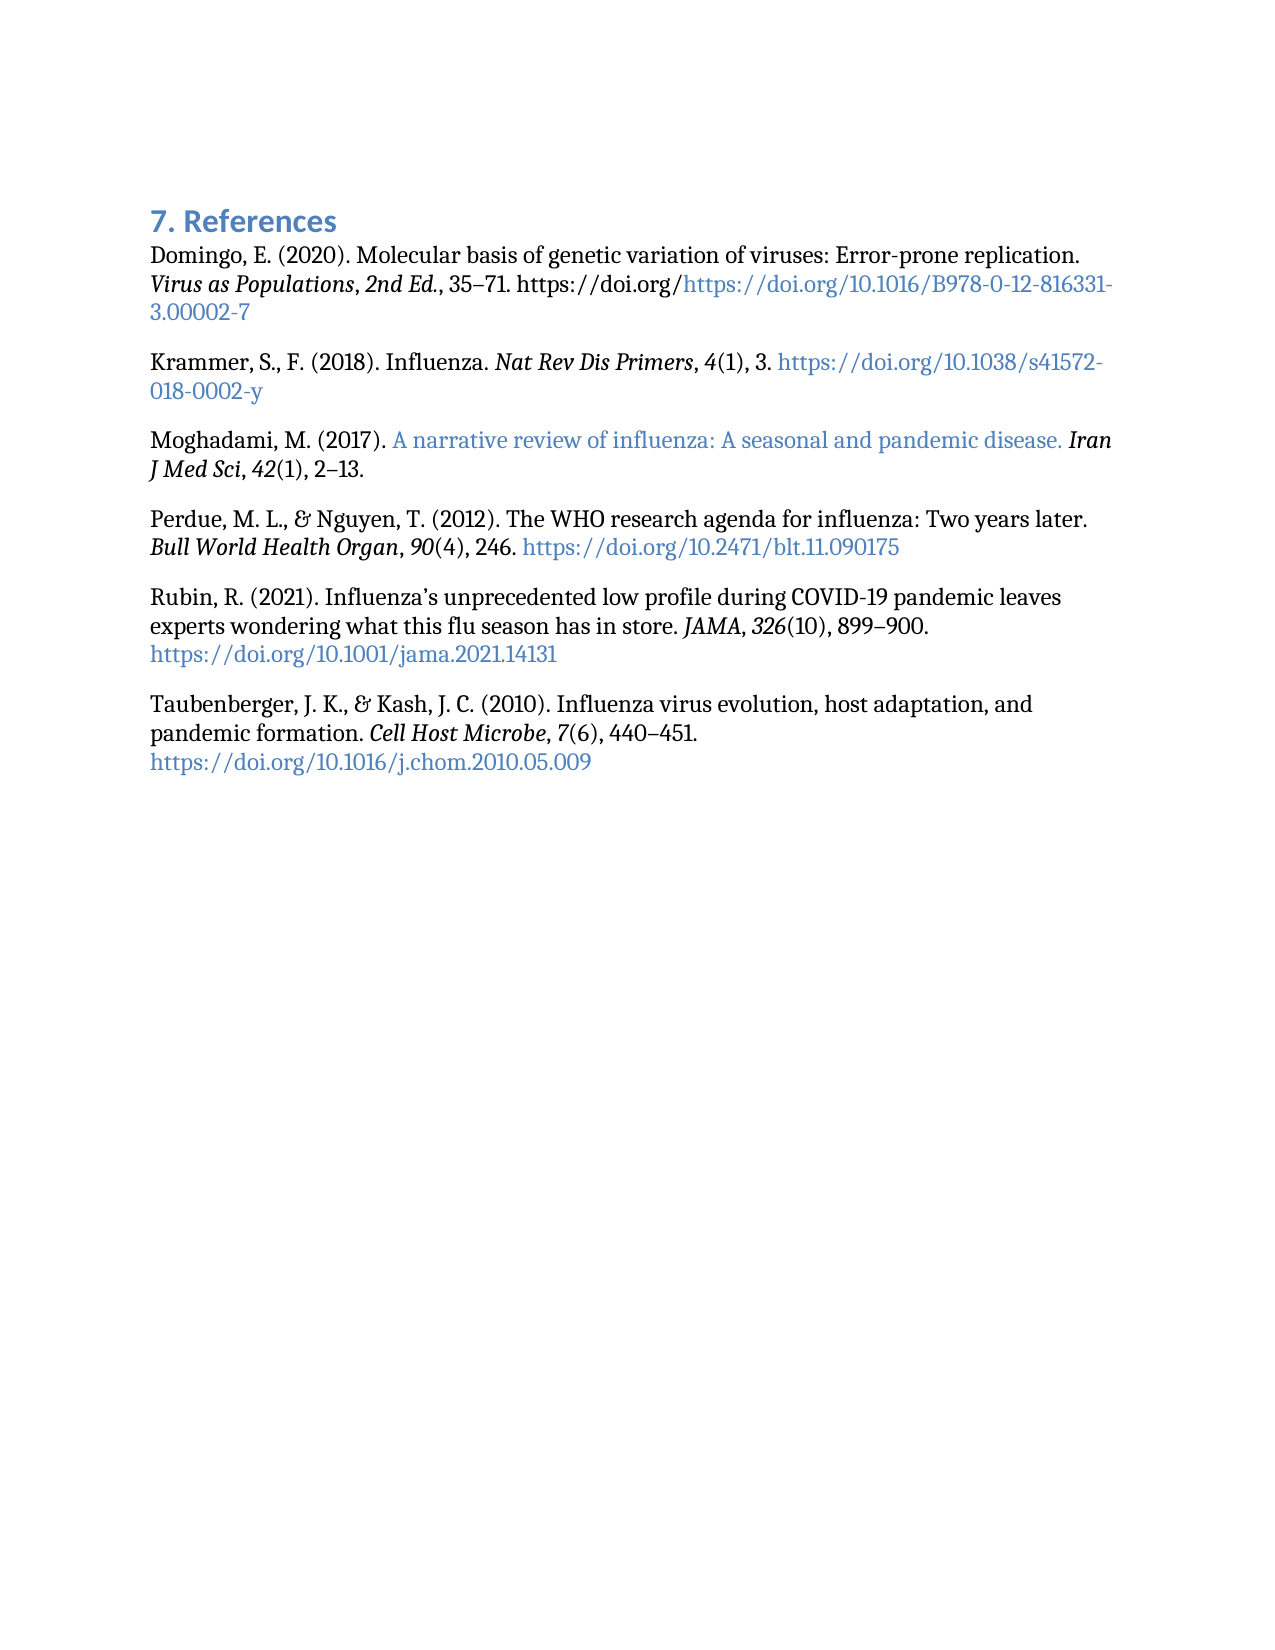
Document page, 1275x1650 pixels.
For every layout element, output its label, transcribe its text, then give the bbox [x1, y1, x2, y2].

text Domingo, E. (2020). Molecular basis of genetic variation of viruses: Error-prone replication. Virus as Populations, 2nd Ed., 35–71. https://doi.org/https://doi.org/10.1016/B978-0-12-816331-3.00002-7 [150, 241, 1125, 327]
text Taubenberger, J. K., & Kash, J. C. (2010). Influenza virus evolution, host adaptation, and pandemic formation. Cell Host Microbe, 7(6), 440–451. https://doi.org/10.1016/j.chom.2010.05.009 [150, 690, 1125, 776]
text Krammer, S., F. (2018). Influenza. Nat Rev Dis Primers, 4(1), 3. https://doi.org/10.1038/s41572-018-0002-y [150, 348, 1125, 405]
subtitle 7. References [150, 200, 1125, 241]
text Perdue, M. L., & Nguyen, T. (2012). The WHO research agenda for influenza: Two years later. Bull World Health Organ, 90(4), 246. https://doi.org/10.2471/blt.11.090175 [150, 504, 1125, 562]
text Rubin, R. (2021). Influenza’s unprecedented low profile during COVID-19 pandemic leaves experts wondering what this flu season has in store. JAMA, 326(10), 899–900. https://doi.org/10.1001/jama.2021.14131 [150, 583, 1125, 669]
text Moghadami, M. (2017). A narrative review of influenza: A seasonal and pandemic disease. Iran J Med Sci, 42(1), 2–13. [150, 426, 1125, 484]
